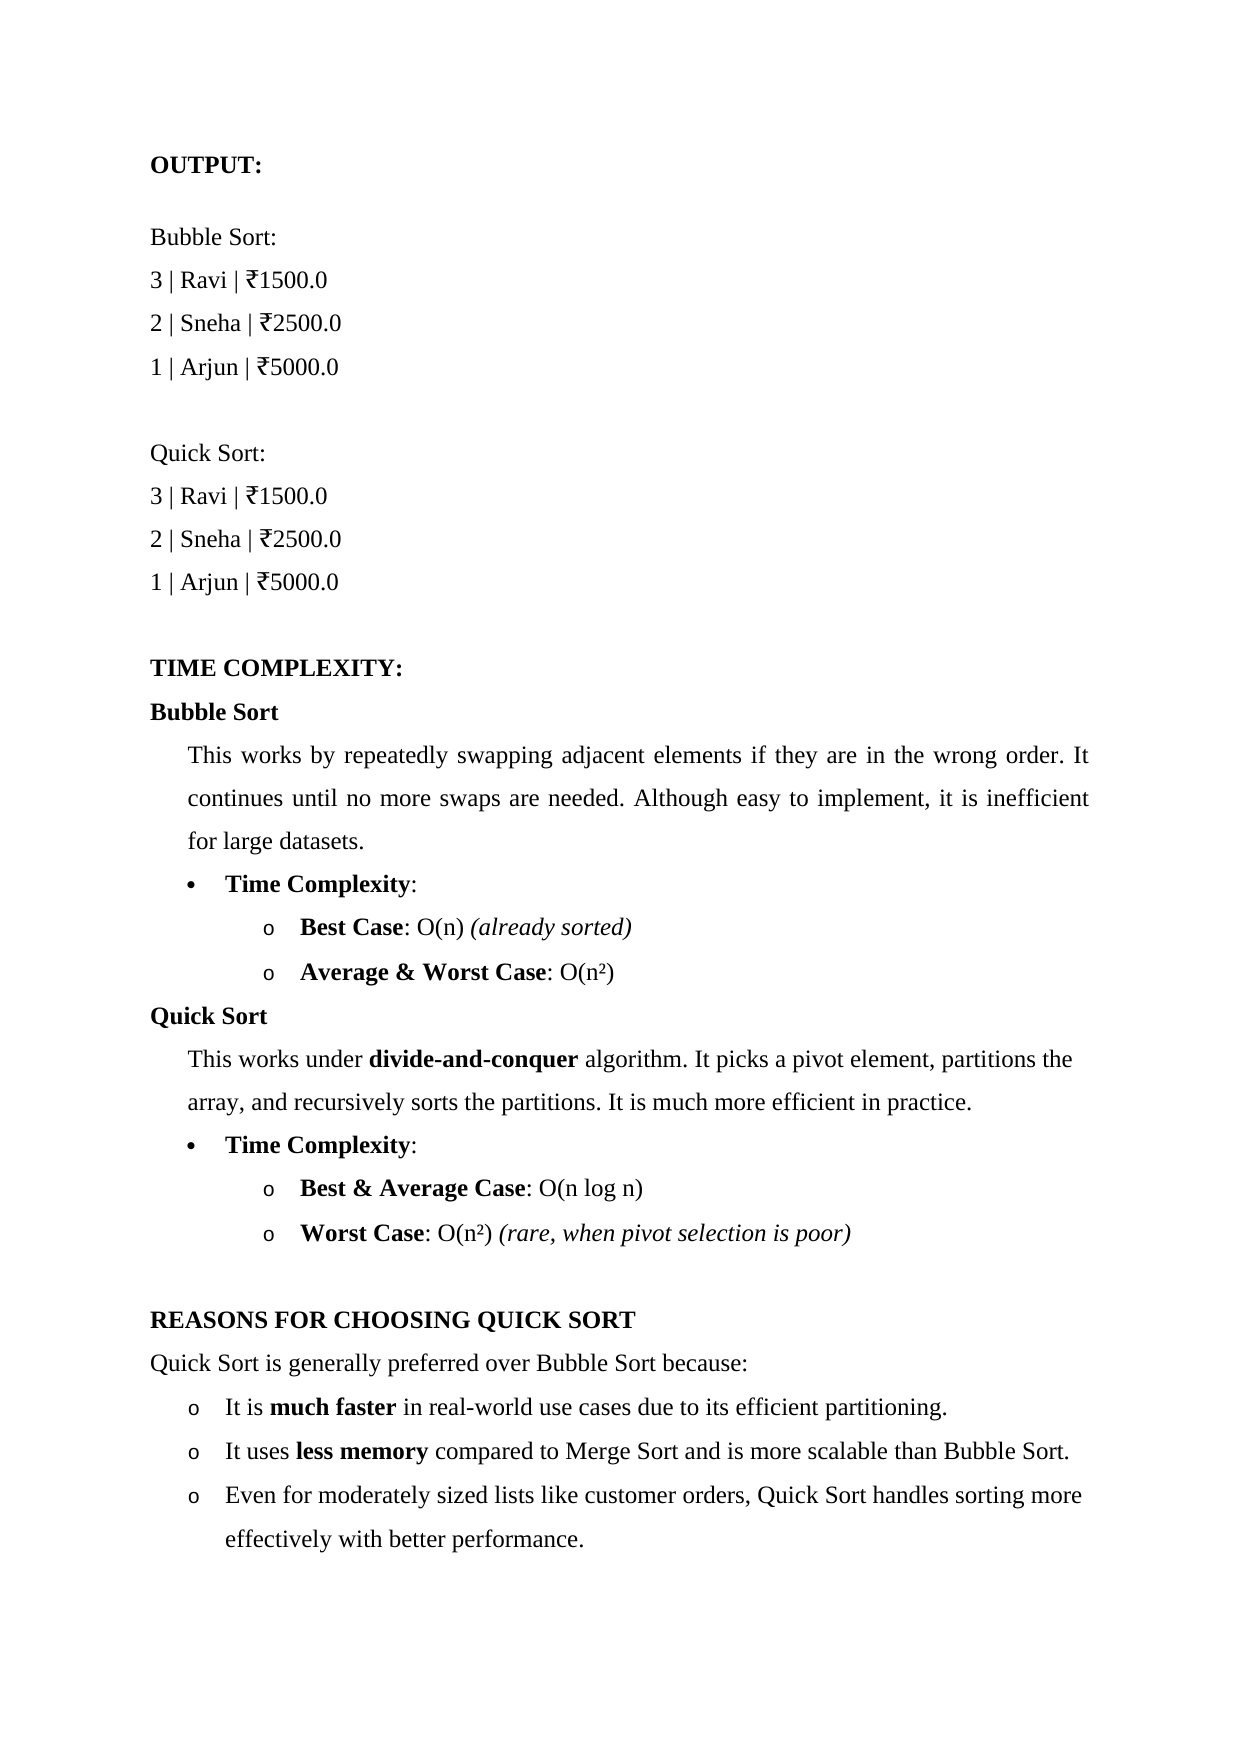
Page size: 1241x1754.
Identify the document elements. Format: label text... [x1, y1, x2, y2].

list It uses less memory compared to Merge Sort and is more scalable than Bubble Sort. [187, 1436, 1090, 1466]
text This works under divide-and-conquer algorithm. It picks a pivot element, partitions the array, and recursively sorts the partitions. It is much more efficient in practice. [187, 1044, 1090, 1116]
text 1 | Arjun | ₹5000.0 [150, 567, 1090, 596]
text Bubble Sort: [150, 222, 1090, 251]
list Time Complexity: [187, 869, 1090, 898]
list Time Complexity: [187, 1130, 1090, 1159]
text Quick Sort is generally preferred over Bubble Sort because: [150, 1348, 1090, 1377]
text Bubble Sort [150, 697, 1090, 725]
list Best & Average Case: O(n log n) [262, 1173, 1090, 1203]
text 2 | Sneha | ₹2500.0 [150, 524, 1090, 553]
text Quick Sort [150, 1001, 1090, 1030]
text 2 | Sneha | ₹2500.0 [150, 308, 1090, 337]
text 3 | Ravi | ₹1500.0 [150, 265, 1090, 294]
text This works by repeatedly swapping adjacent elements if they are in the wrong order. It continues until no more swaps are needed. Although easy to implement, it is inefficient for large datasets. [187, 740, 1090, 855]
list Even for moderately sized lists like customer orders, Quick Sort handles sorting more effectively with better performance. [187, 1480, 1090, 1553]
text 1 | Arjun | ₹5000.0 [150, 352, 1090, 380]
list Average & Worst Case: O(n²) [262, 957, 1090, 986]
text 3 | Ravi | ₹1500.0 [150, 481, 1090, 510]
text Quick Sort: [150, 438, 1090, 467]
list Best Case: O(n) (already sorted) [262, 912, 1090, 942]
subtitle OUTPUT: [150, 150, 1090, 179]
text TIME COMPLEXITY: [150, 653, 1090, 682]
list Worst Case: O(n²) (rare, when pivot selection is poor) [262, 1218, 1090, 1247]
list It is much faster in real-world use cases due to its efficient partitioning. [187, 1392, 1090, 1421]
text REASONS FOR CHOOSING QUICK SORT [150, 1305, 1090, 1334]
